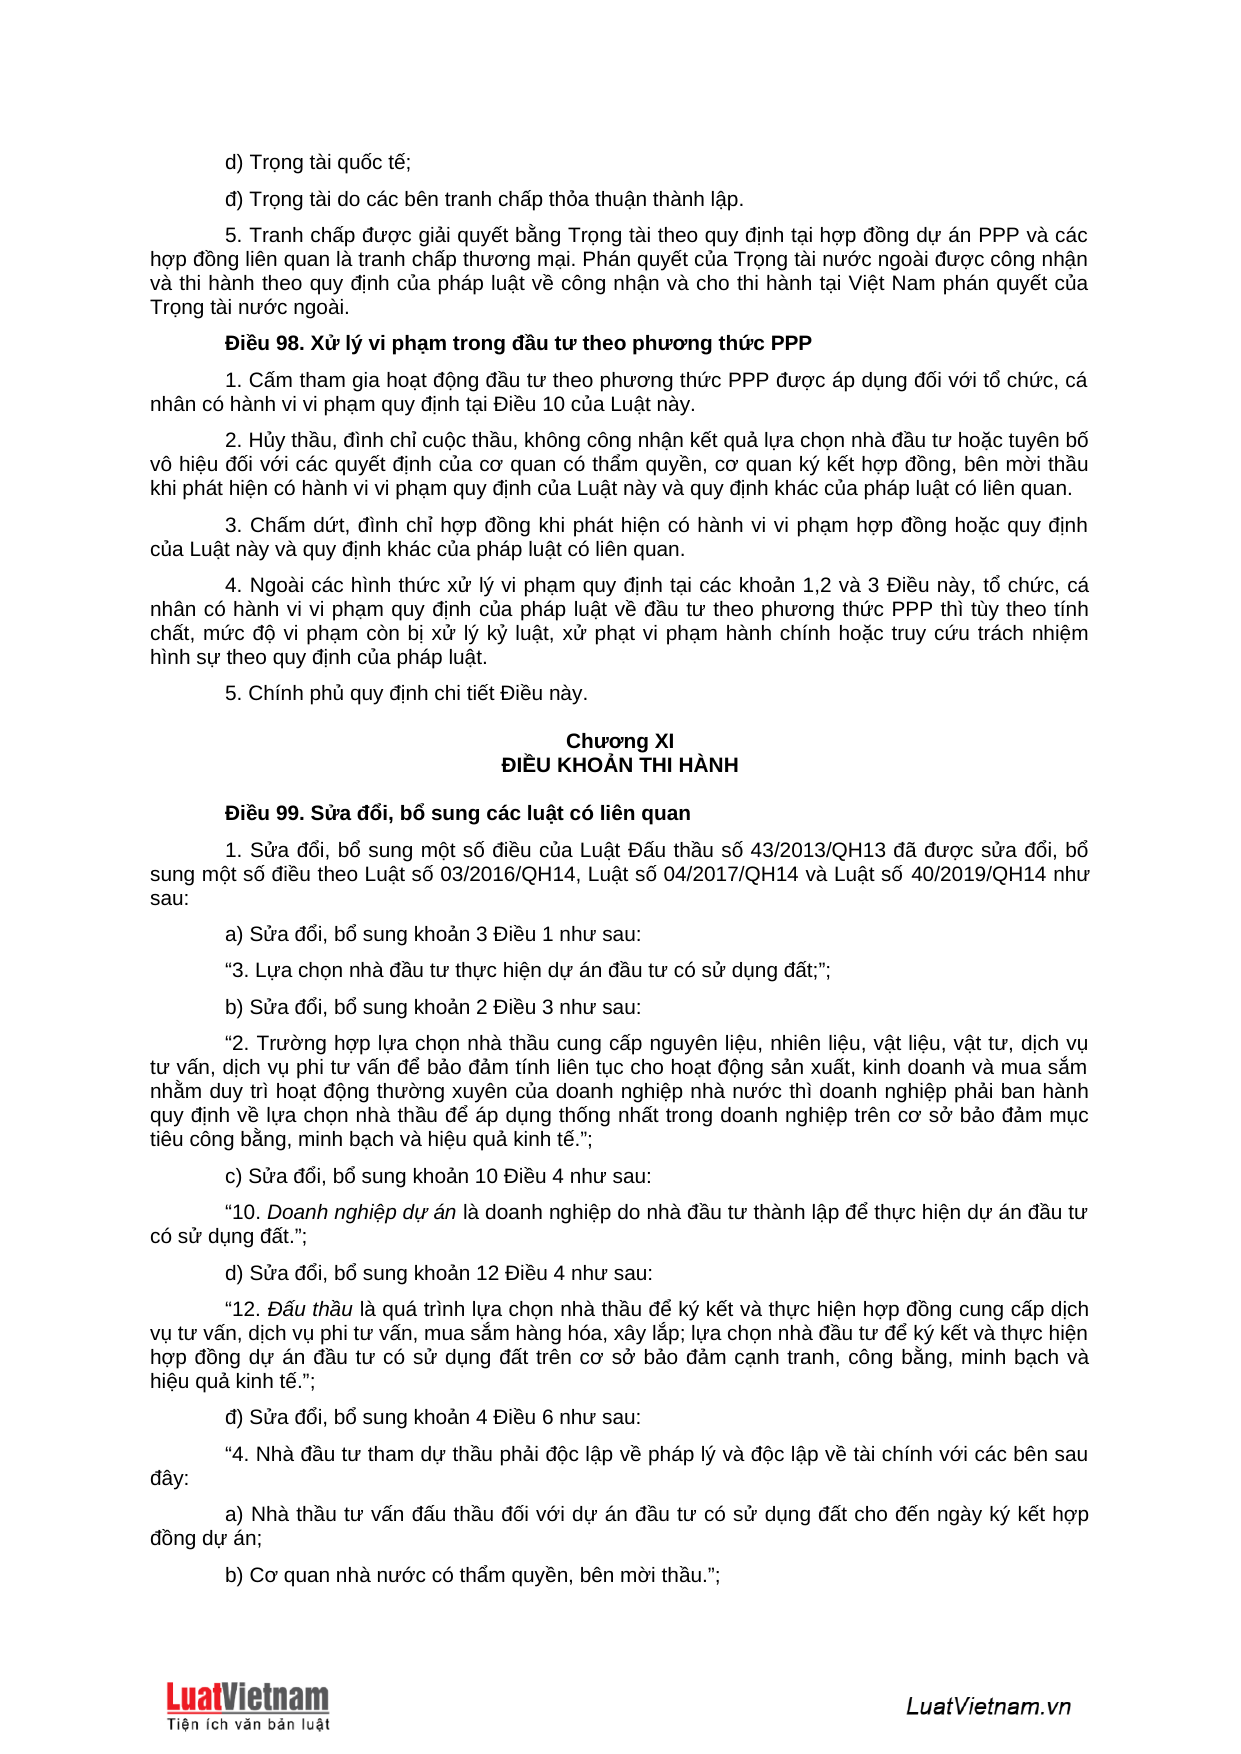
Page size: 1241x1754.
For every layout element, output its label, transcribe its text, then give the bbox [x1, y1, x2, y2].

text đ) Trọng tài do các bên tranh chấp thỏa thuận thành lập. [150, 186, 1090, 210]
text “12. Đấu thầu là quá trình lựa chọn nhà thầu để ký kết và thực hiện hợp đồng cung cấp dịch vụ tư vấn, dịch vụ phi tư vấn, mua sắm hàng hóa, xây lắp; lựa chọn nhà đầu tư để ký kết và thực hiện hợp đồng dự án đầu tư có sử dụng đất trên cơ sở bảo đảm cạnh tranh, công bằng, minh bạch và hiệu quả kinh tế.”; [150, 1297, 1090, 1393]
text 5. Tranh chấp được giải quyết bằng Trọng tài theo quy định tại hợp đồng dự án PPP và các hợp đồng liên quan là tranh chấp thương mại. Phán quyết của Trọng tài nước ngoài được công nhận và thi hành theo quy định của pháp luật về công nhận và cho thi hành tại Việt Nam phán quyết của Trọng tài nước ngoài. [150, 223, 1090, 319]
text 5. Chính phủ quy định chi tiết Điều này. [150, 681, 1090, 705]
text đ) Sửa đổi, bổ sung khoản 4 Điều 6 như sau: [150, 1405, 1090, 1429]
text 2. Hủy thầu, đình chỉ cuộc thầu, không công nhận kết quả lựa chọn nhà đầu tư hoặc tuyên bố vô hiệu đối với các quyết định của cơ quan có thẩm quyền, cơ quan ký kết hợp đồng, bên mời thầu khi phát hiện có hành vi vi phạm quy định của Luật này và quy định khác của pháp luật có liên quan. [150, 428, 1090, 500]
text b) Sửa đổi, bổ sung khoản 2 Điều 3 như sau: [150, 995, 1090, 1019]
text b) Cơ quan nhà nước có thẩm quyền, bên mời thầu.”; [150, 1562, 1090, 1586]
text “10. Doanh nghiệp dự án là doanh nghiệp do nhà đầu tư thành lập để thực hiện dự án đầu tư có sử dụng đất.”; [150, 1200, 1090, 1248]
text “2. Trường hợp lựa chọn nhà thầu cung cấp nguyên liệu, nhiên liệu, vật liệu, vật tư, dịch vụ tư vấn, dịch vụ phi tư vấn để bảo đảm tính liên tục cho hoạt động sản xuất, kinh doanh và mua sắm nhằm duy trì hoạt động thường xuyên của doanh nghiệp nhà nước thì doanh nghiệp phải ban hành quy định về lựa chọn nhà thầu để áp dụng thống nhất trong doanh nghiệp trên cơ sở bảo đảm mục tiêu công bằng, minh bạch và hiệu quả kinh tế.”; [150, 1031, 1090, 1151]
text 1. Sửa đổi, bổ sung một số điều của Luật Đấu thầu số 43/2013/QH13 đã được sửa đổi, bổ sung một số điều theo Luật số 03/2016/QH14, Luật số 04/2017/QH14 và Luật số 40/2019/QH14 như sau: [150, 837, 1090, 909]
text d) Sửa đổi, bổ sung khoản 12 Điều 4 như sau: [150, 1260, 1090, 1284]
text d) Trọng tài quốc tế; [150, 150, 1090, 174]
text 1. Cấm tham gia hoạt động đầu tư theo phương thức PPP được áp dụng đối với tổ chức, cá nhân có hành vi vi phạm quy định tại Điều 10 của Luật này. [150, 368, 1090, 416]
text Điều 99. Sửa đổi, bổ sung các luật có liên quan [150, 801, 1090, 825]
text “3. Lựa chọn nhà đầu tư thực hiện dự án đầu tư có sử dụng đất;”; [150, 958, 1090, 982]
text 3. Chấm dứt, đình chỉ hợp đồng khi phát hiện có hành vi vi phạm hợp đồng hoặc quy định của Luật này và quy định khác của pháp luật có liên quan. [150, 512, 1090, 560]
text ĐIỀU KHOẢN THI HÀNH [150, 753, 1090, 777]
text c) Sửa đổi, bổ sung khoản 10 Điều 4 như sau: [150, 1163, 1090, 1187]
text “4. Nhà đầu tư tham dự thầu phải độc lập về pháp lý và độc lập về tài chính với các bên sau đây: [150, 1442, 1090, 1489]
text Chương XI [150, 729, 1090, 753]
text Điều 98. Xử lý vi phạm trong đầu tư theo phương thức PPP [150, 331, 1090, 355]
text a) Sửa đổi, bổ sung khoản 3 Điều 1 như sau: [150, 922, 1090, 946]
picture [150, 1660, 1089, 1754]
text a) Nhà thầu tư vấn đấu thầu đối với dự án đầu tư có sử dụng đất cho đến ngày ký kết hợp đồng dự án; [150, 1502, 1090, 1550]
text 4. Ngoài các hình thức xử lý vi phạm quy định tại các khoản 1,2 và 3 Điều này, tổ chức, cá nhân có hành vi vi phạm quy định của pháp luật về đầu tư theo phương thức PPP thì tùy theo tính chất, mức độ vi phạm còn bị xử lý kỷ luật, xử phạt vi phạm hành chính hoặc truy cứu trách nhiệm hình sự theo quy định của pháp luật. [150, 573, 1090, 669]
